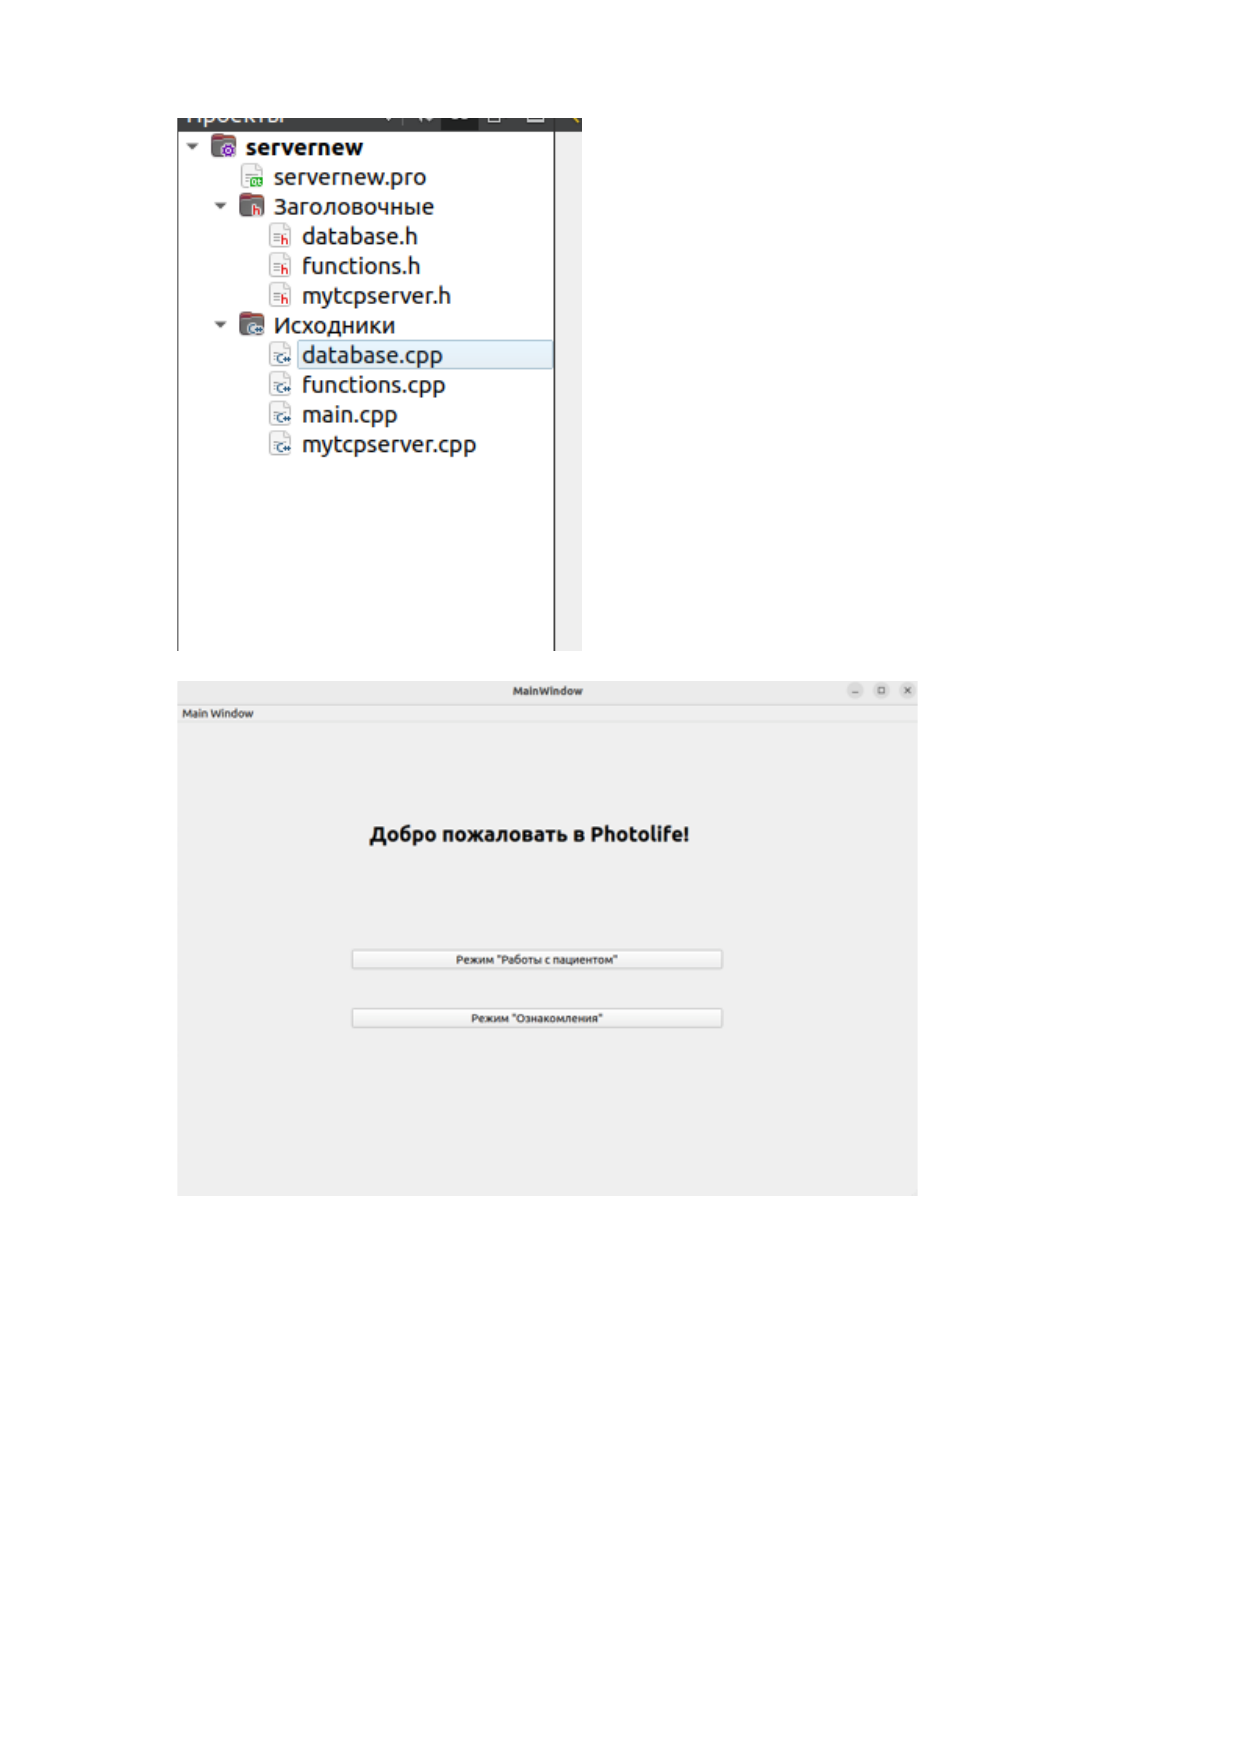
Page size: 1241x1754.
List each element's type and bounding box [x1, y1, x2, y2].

picture [177, 118, 582, 651]
picture [177, 681, 918, 1196]
